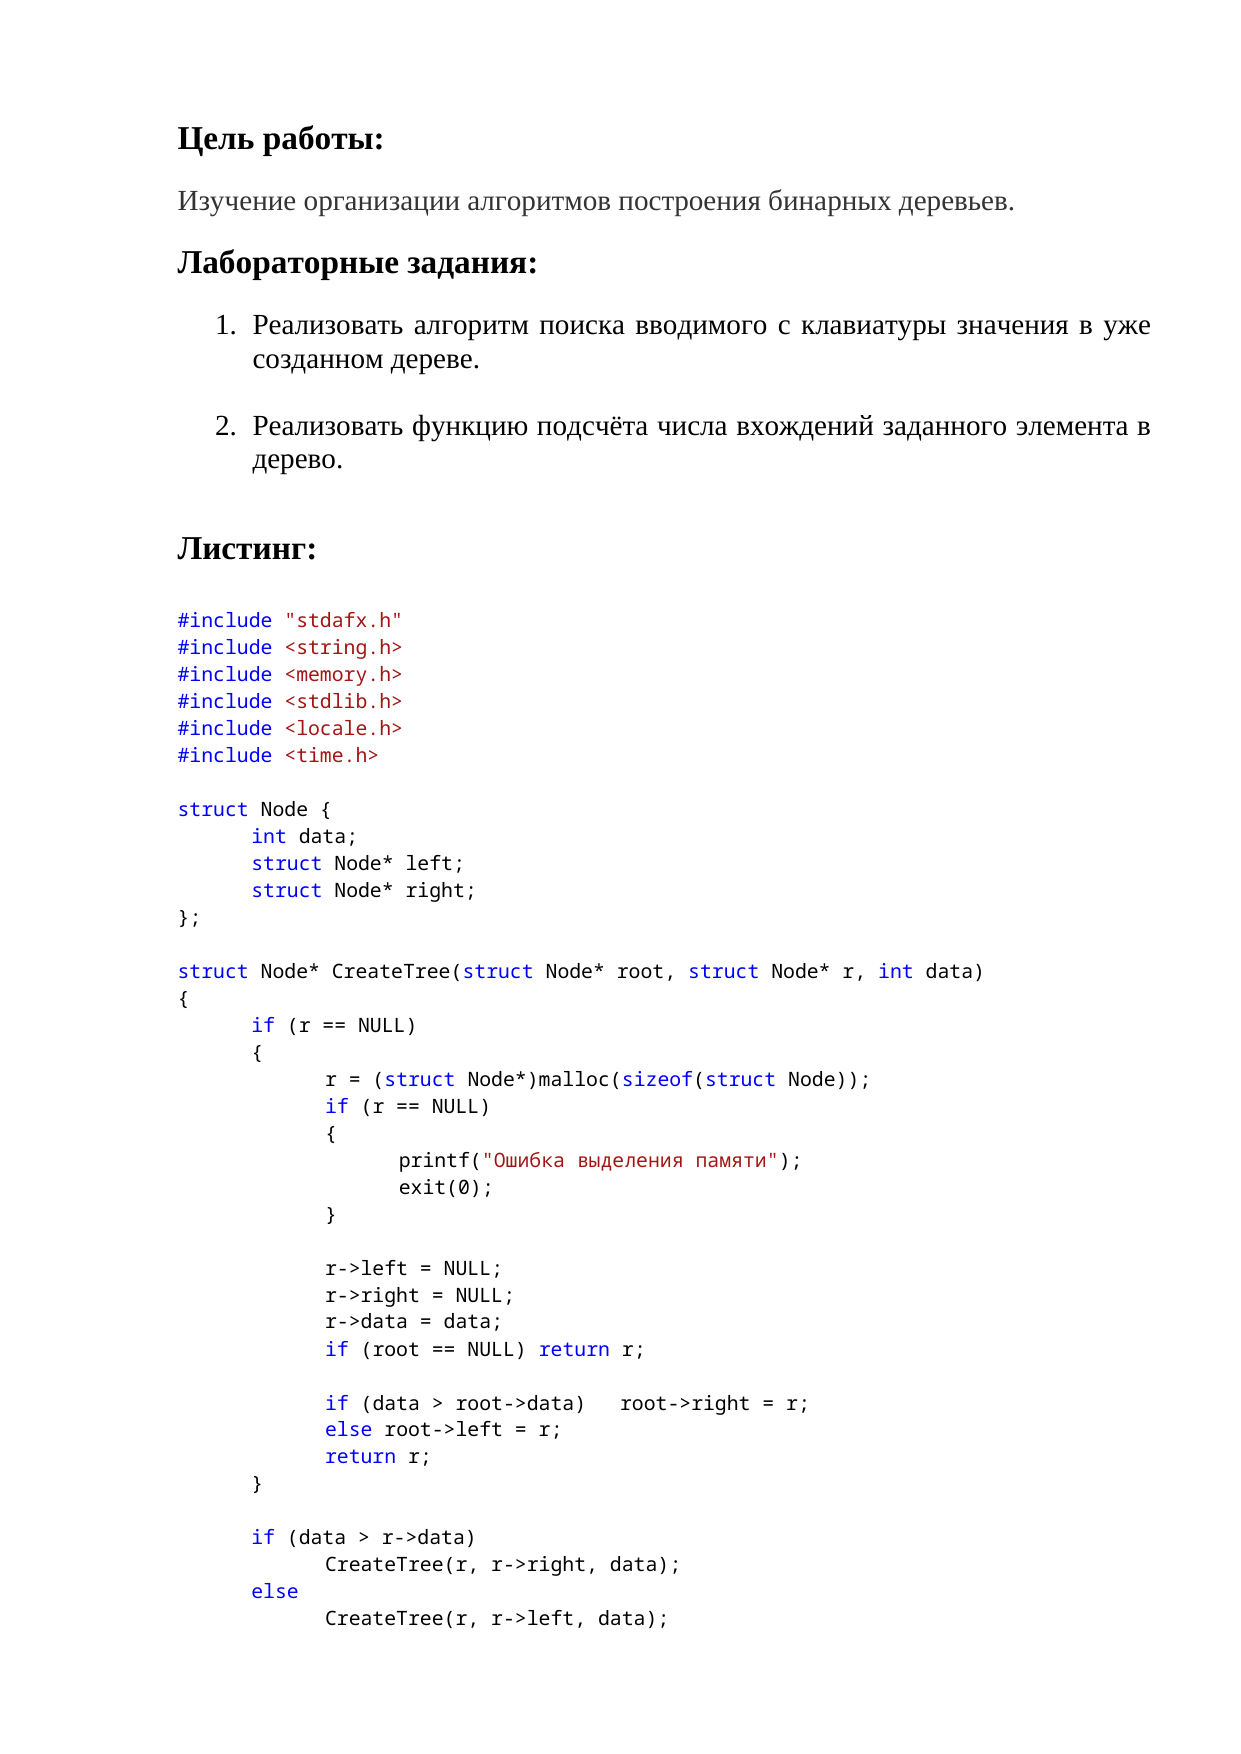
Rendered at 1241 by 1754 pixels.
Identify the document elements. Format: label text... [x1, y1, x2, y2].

text #include <time.h> [177, 741, 1152, 768]
text r->data = data; [177, 1308, 1152, 1335]
text struct Node { [177, 795, 1152, 822]
text { [177, 1119, 1152, 1146]
text struct Node* left; [177, 849, 1152, 876]
text else [177, 1578, 1152, 1604]
text Листинг: [177, 528, 1152, 566]
text #include "stdafx.h" [177, 606, 1152, 633]
text Цель работы: [177, 118, 1152, 156]
text struct Node* CreateTree(struct Node* root, struct Node* r, int data) [177, 957, 1152, 984]
text Лабораторные задания: [177, 242, 1152, 281]
text } [177, 1200, 1152, 1227]
text printf("Ошибка выделения памяти"); [177, 1146, 1152, 1173]
text r->left = NULL; [177, 1254, 1152, 1281]
text if (data > root->data) root->right = r; [177, 1389, 1152, 1416]
text struct Node* right; [177, 876, 1152, 903]
text { [177, 984, 1152, 1011]
text #include <stdlib.h> [177, 687, 1152, 714]
list Реализовать функцию подсчёта числа вхождений заданного элемента в дерево. [215, 408, 1152, 475]
list Реализовать алгоритм поиска вводимого с клавиатуры значения в уже созданном дереве. [215, 307, 1152, 374]
text }; [177, 903, 1152, 930]
text r = (struct Node*)malloc(sizeof(struct Node)); [177, 1065, 1152, 1092]
text if (r == NULL) [177, 1011, 1152, 1038]
text { [177, 1038, 1152, 1065]
text if (data > r->data) [177, 1524, 1152, 1551]
text exit(0); [177, 1173, 1152, 1200]
text return r; [177, 1443, 1152, 1470]
text r->right = NULL; [177, 1281, 1152, 1308]
text #include <locale.h> [177, 714, 1152, 741]
text #include <memory.h> [177, 660, 1152, 687]
text if (r == NULL) [177, 1092, 1152, 1119]
text #include <string.h> [177, 633, 1152, 660]
text Изучение организации алгоритмов построения бинарных деревьев. [177, 183, 1152, 217]
text CreateTree(r, r->right, data); [177, 1551, 1152, 1578]
text CreateTree(r, r->left, data); [177, 1604, 1152, 1632]
text } [177, 1470, 1152, 1497]
text if (root == NULL) return r; [177, 1335, 1152, 1362]
text int data; [177, 822, 1152, 849]
text else root->left = r; [177, 1416, 1152, 1443]
